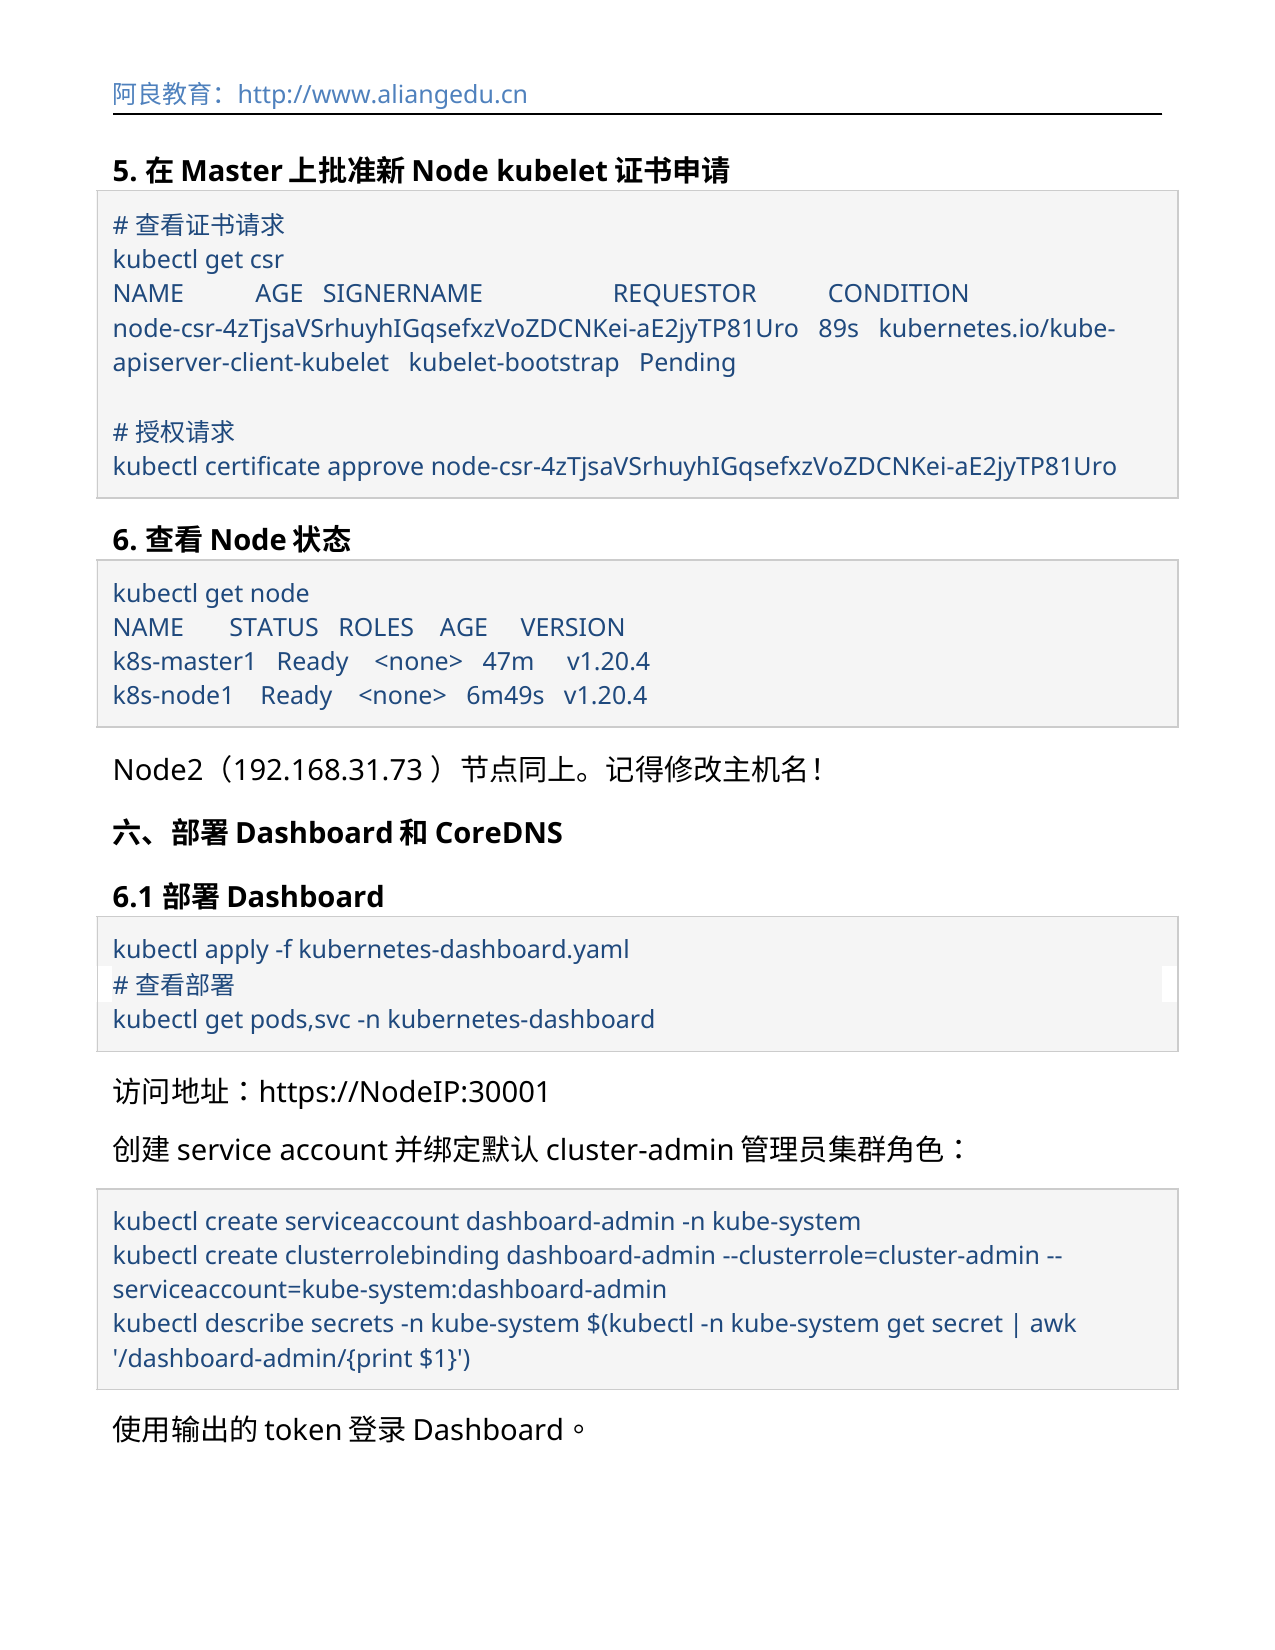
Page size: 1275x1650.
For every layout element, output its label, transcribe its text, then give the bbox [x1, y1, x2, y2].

text kubectl create serviceaccount dashboard-admin -n kube-system kubectl create clusterrolebinding dashboard-admin --clusterrole=cluster-admin --serviceaccount=kube-system:dashboard-admin kubectl describe secrets -n kube-system $(kubectl -n kube-system get secret | awk '/dashboard-admin/{print $1}') [98, 1190, 1177, 1389]
text kubectl get pods,svc -n kubernetes-dashboard [98, 986, 1177, 1051]
text kubectl apply -f kubernetes-dashboard.yaml [98, 917, 1177, 966]
subtitle 6.1 部署Dashboard [112, 873, 1162, 916]
text 访问地址：https://NodeIP:30001 [112, 1071, 1162, 1111]
text # 查看证书请求 kubectl get csr NAME AGE SIGNERNAME REQUESTOR CONDITION node-csr-4zTjsaVSrhuyhIGqsefxzVoZDCNKei-aE2jyTP81Uro 89s kubernetes.io/kube-apiserver-client-kubelet kubelet-bootstrap Pending # 授权请求 kubectl certificate approve node-csr-4zTjsaVSrhuyhIGqsefxzVoZDCNKei-aE2jyTP81Uro [98, 191, 1177, 497]
subtitle 六、部署Dashboard和CoreDNS [112, 810, 1162, 852]
subtitle 5. 在Master上批准新Node kubelet证书申请 [112, 150, 1162, 190]
subtitle 6. 查看Node状态 [112, 520, 1162, 559]
text 创建service account并绑定默认cluster-admin管理员集群角色： [112, 1129, 1162, 1169]
text # 查看部署 [112, 966, 1162, 986]
text Node2（192.168.31.73 ）节点同上。记得修改主机名！ [112, 747, 1162, 789]
text kubectl get node NAME STATUS ROLES AGE VERSION k8s-master1 Ready <none> 47m v1.20.4 k8s-node1 Ready <none> 6m49s v1.20.4 [98, 561, 1177, 726]
text 使用输出的token登录Dashboard。 [112, 1409, 1162, 1449]
